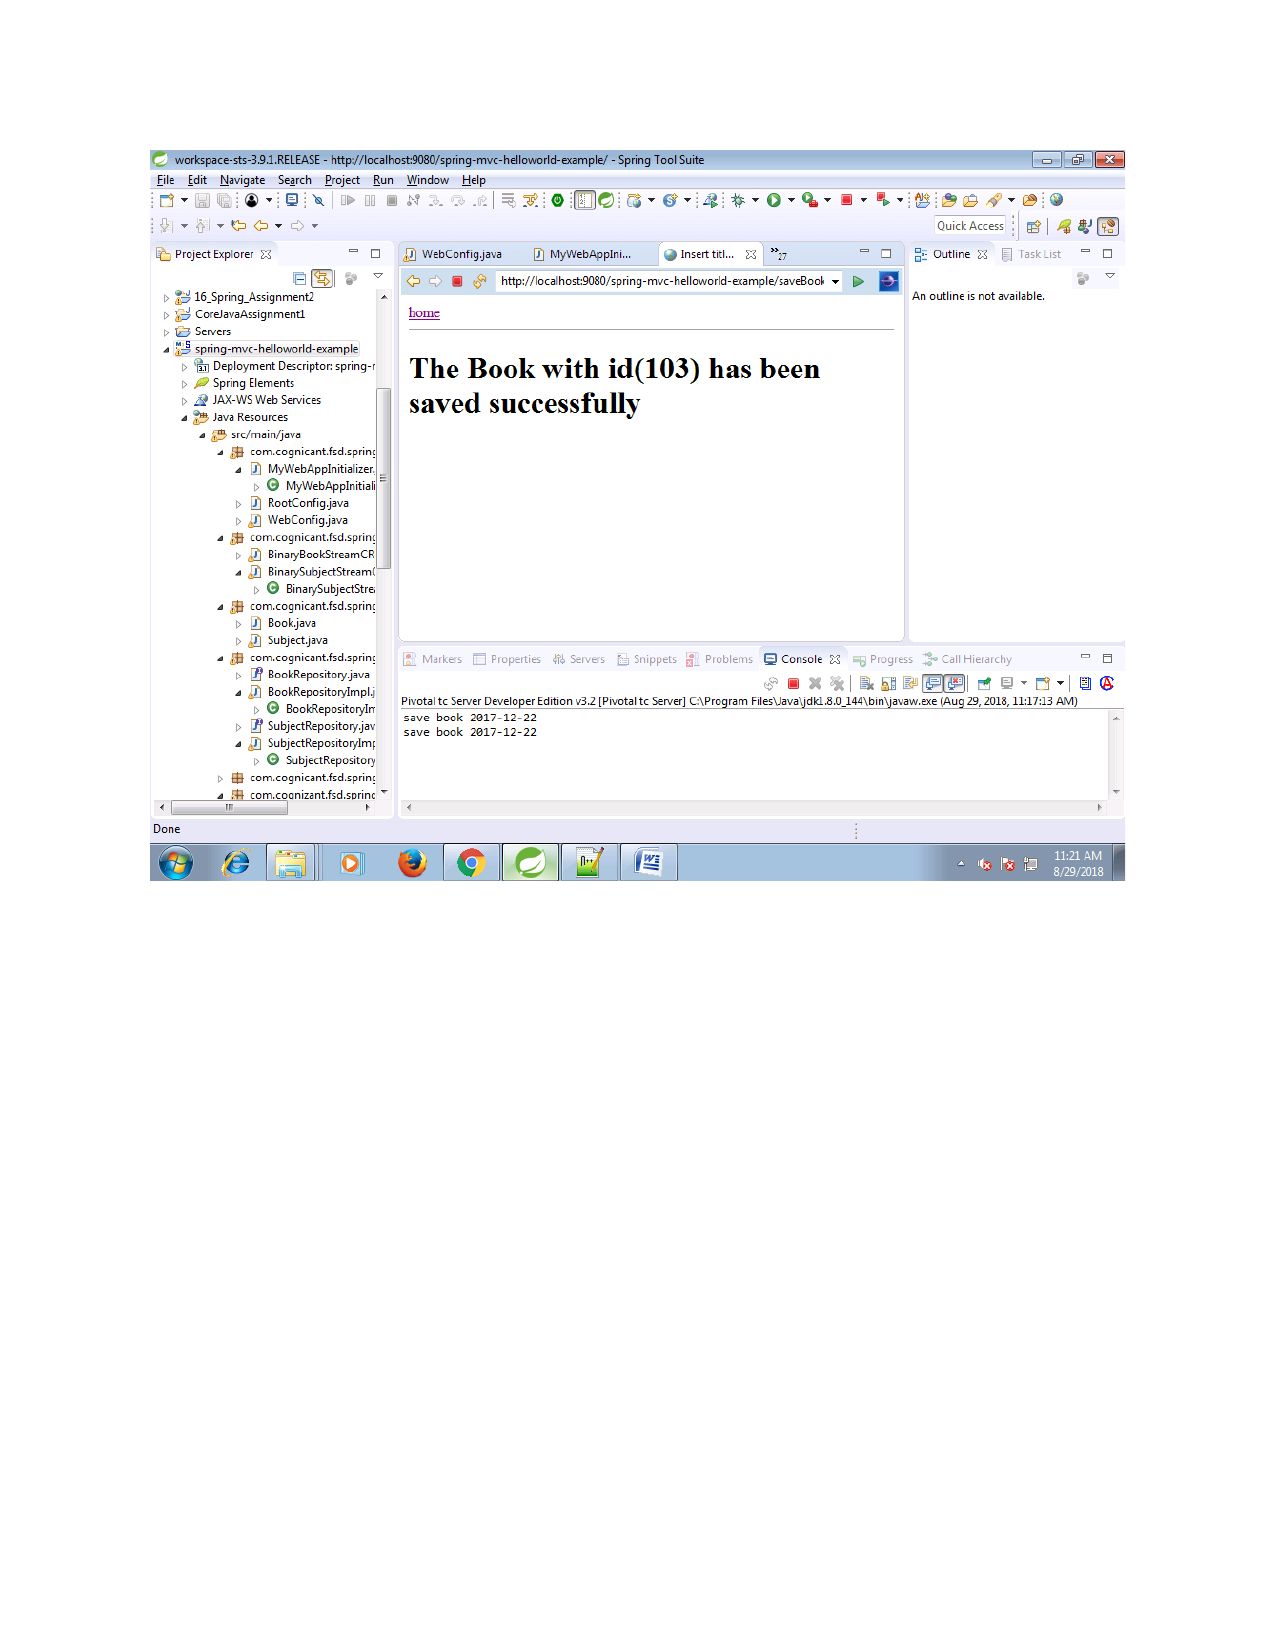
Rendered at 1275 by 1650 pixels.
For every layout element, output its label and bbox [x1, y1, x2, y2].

picture [150, 150, 1125, 881]
